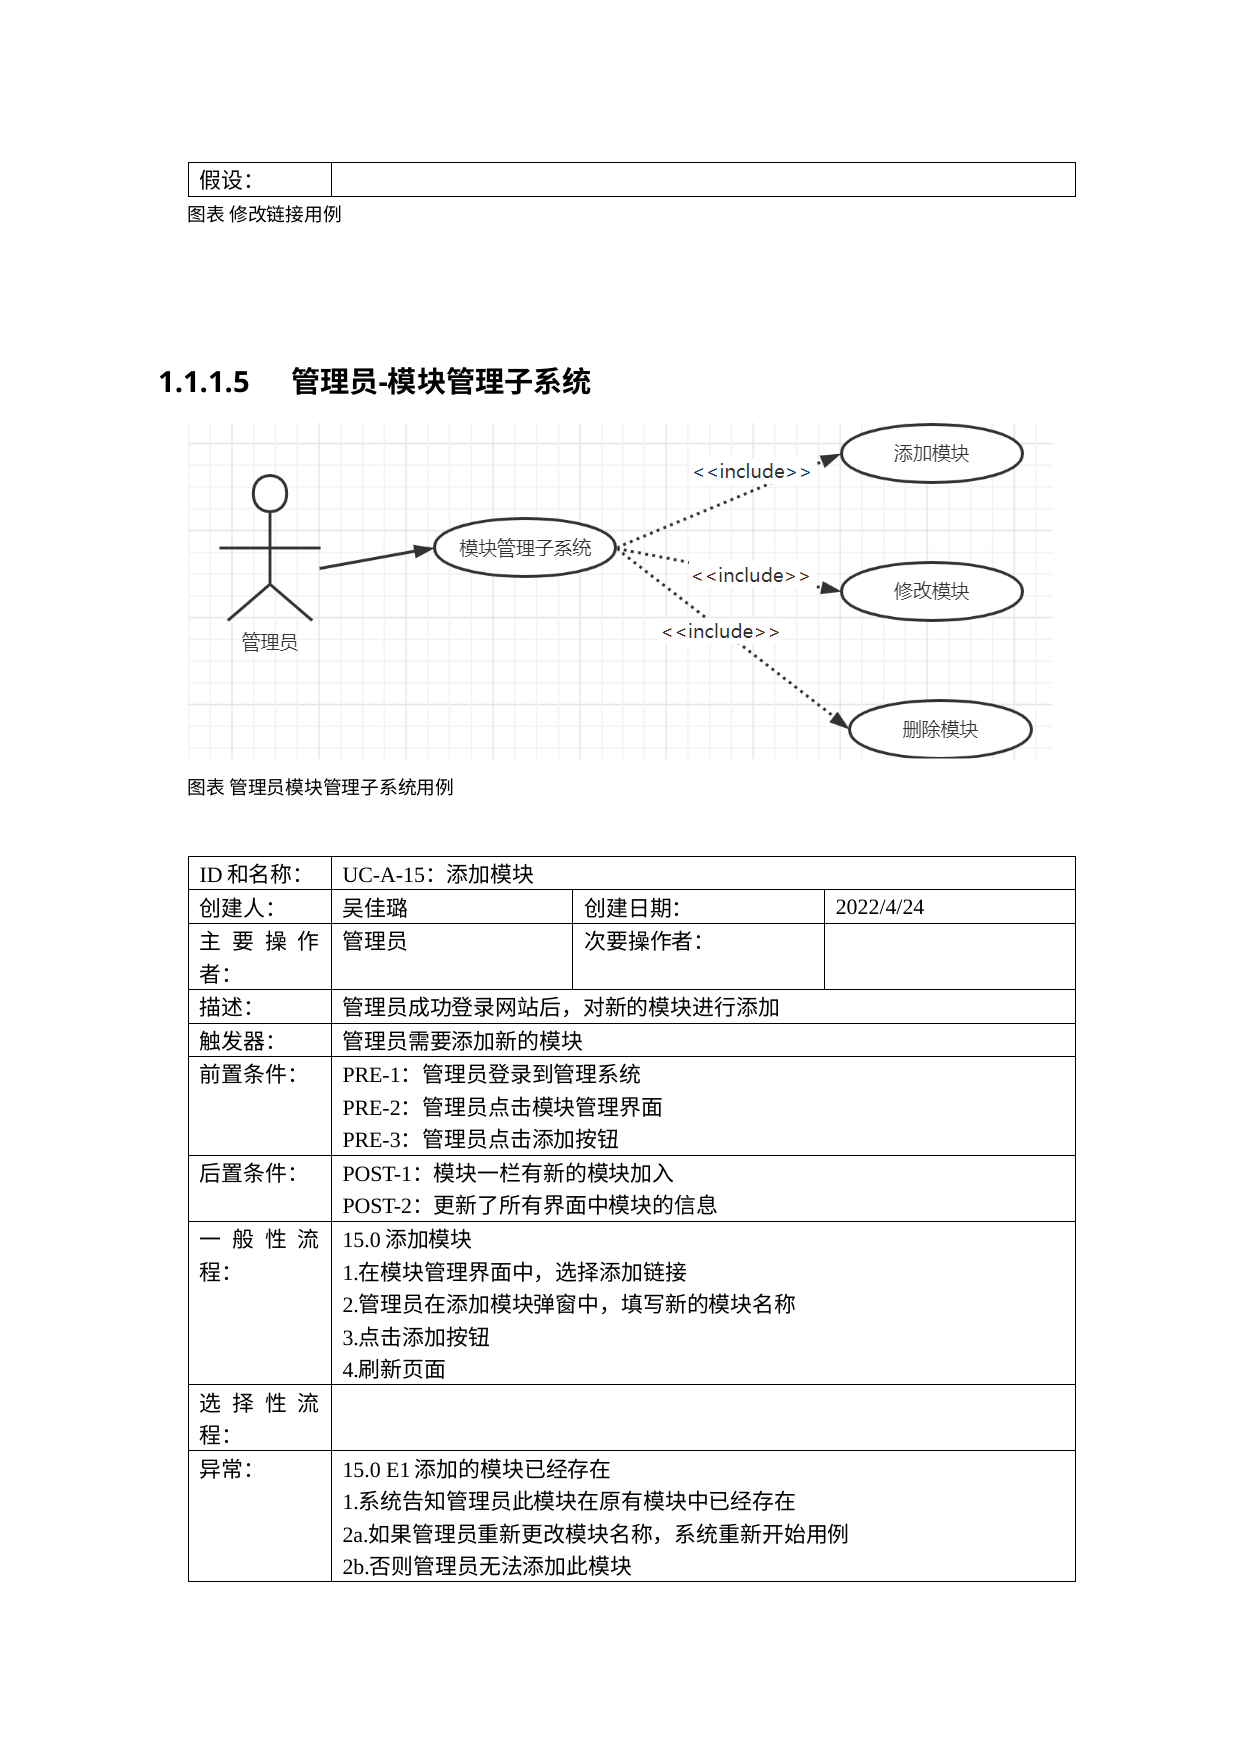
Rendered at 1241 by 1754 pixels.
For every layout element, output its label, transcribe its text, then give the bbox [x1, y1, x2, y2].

table_cell 后置条件： [189, 1156, 331, 1221]
table_cell 假设： [189, 163, 331, 196]
table_cell 2022/4/24 [825, 890, 1075, 923]
text 图表 管理员模块管理子系统用例 [187, 770, 1053, 802]
table_cell 一般性流程： [189, 1222, 331, 1384]
table_cell 15.0添加模块 1.在模块管理界面中，选择添加链接 2.管理员在添加模块弹窗中，填写新的模块名称 3.点击添加按钮 4.刷新页面 [332, 1222, 1075, 1384]
text 图表 修改链接用例 [187, 197, 1053, 229]
table_cell PRE-1：管理员登录到管理系统 PRE-2：管理员点击模块管理界面 PRE-3：管理员点击添加按钮 [332, 1057, 1075, 1154]
table_cell [332, 1385, 1075, 1450]
table_header ID和名称： [189, 857, 331, 889]
table_cell 选择性流程： [189, 1385, 331, 1450]
picture [187, 423, 1053, 759]
table_header UC-A-15：添加模块 [332, 857, 1075, 889]
table_cell 异常： [189, 1451, 331, 1581]
table_cell 主要操作者： [189, 924, 331, 989]
table_cell 创建人： [189, 890, 331, 923]
table_cell 管理员成功登录网站后，对新的模块进行添加 [332, 990, 1075, 1022]
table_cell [332, 1451, 1075, 1581]
table_cell 吴佳璐 [332, 890, 572, 923]
table_cell 触发器： [189, 1024, 331, 1056]
text 管理员-模块管理子系统 [158, 347, 1053, 412]
table_cell 描述： [189, 990, 331, 1022]
table_cell 管理员需要添加新的模块 [332, 1024, 1075, 1056]
table_cell [332, 163, 1075, 196]
table_cell 次要操作者： [573, 924, 824, 989]
table_cell 前置条件： [189, 1057, 331, 1154]
table_cell 创建日期： [573, 890, 824, 923]
table_cell 管理员 [332, 924, 572, 989]
table_cell [825, 924, 1075, 989]
table_cell POST-1：模块一栏有新的模块加入 POST-2：更新了所有界面中模块的信息 [332, 1156, 1075, 1221]
